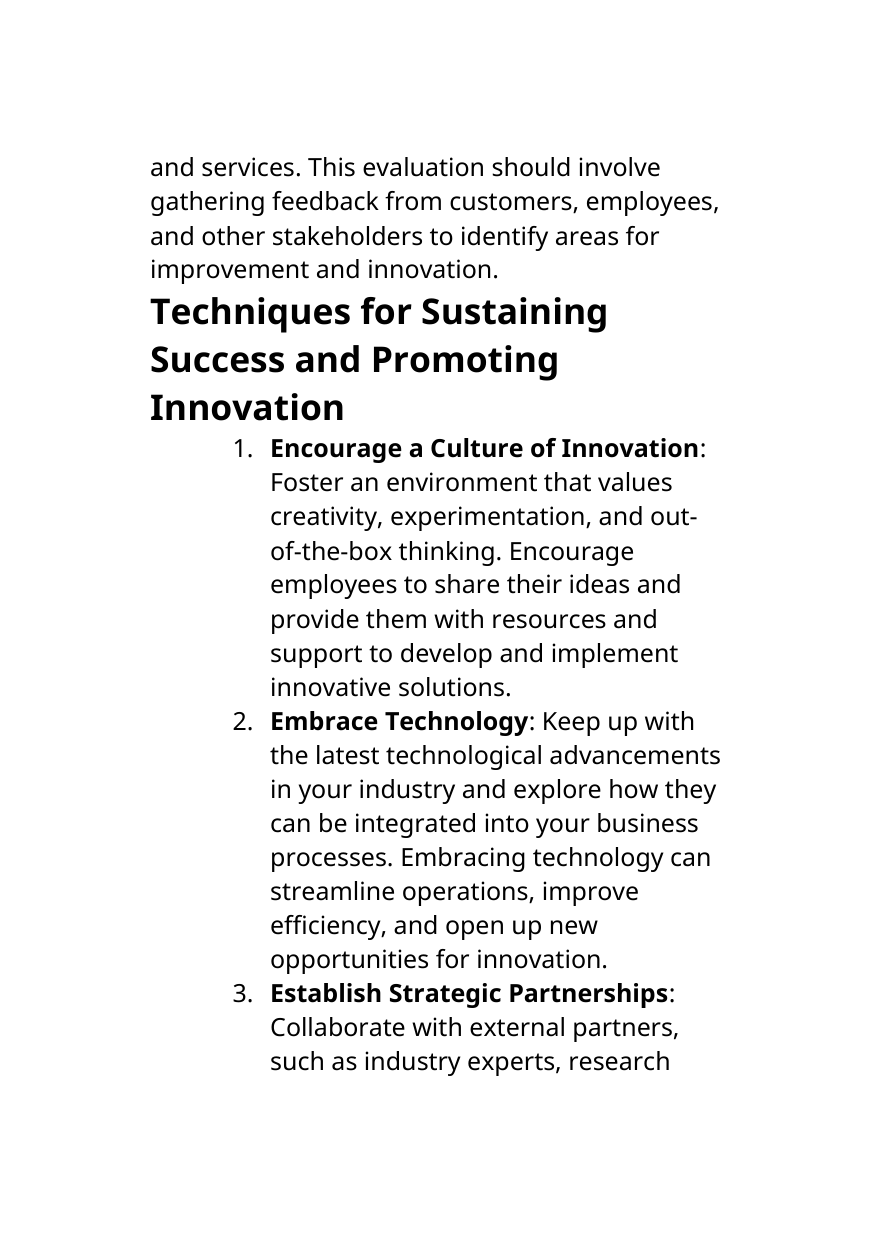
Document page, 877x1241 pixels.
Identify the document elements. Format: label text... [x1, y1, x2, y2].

list Encourage a Culture of Innovation: Foster an environment that values creativity, experimentation, and out-of-the-box thinking. Encourage employees to share their ideas and provide them with resources and support to develop and implement innovative solutions. [232, 431, 727, 703]
subtitle Techniques for Sustaining Success and Promoting Innovation [150, 286, 727, 431]
list Embrace Technology: Keep up with the latest technological advancements in your industry and explore how they can be integrated into your business processes. Embracing technology can streamline operations, improve efficiency, and open up new opportunities for innovation. [232, 703, 727, 976]
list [232, 976, 727, 1078]
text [150, 150, 727, 286]
